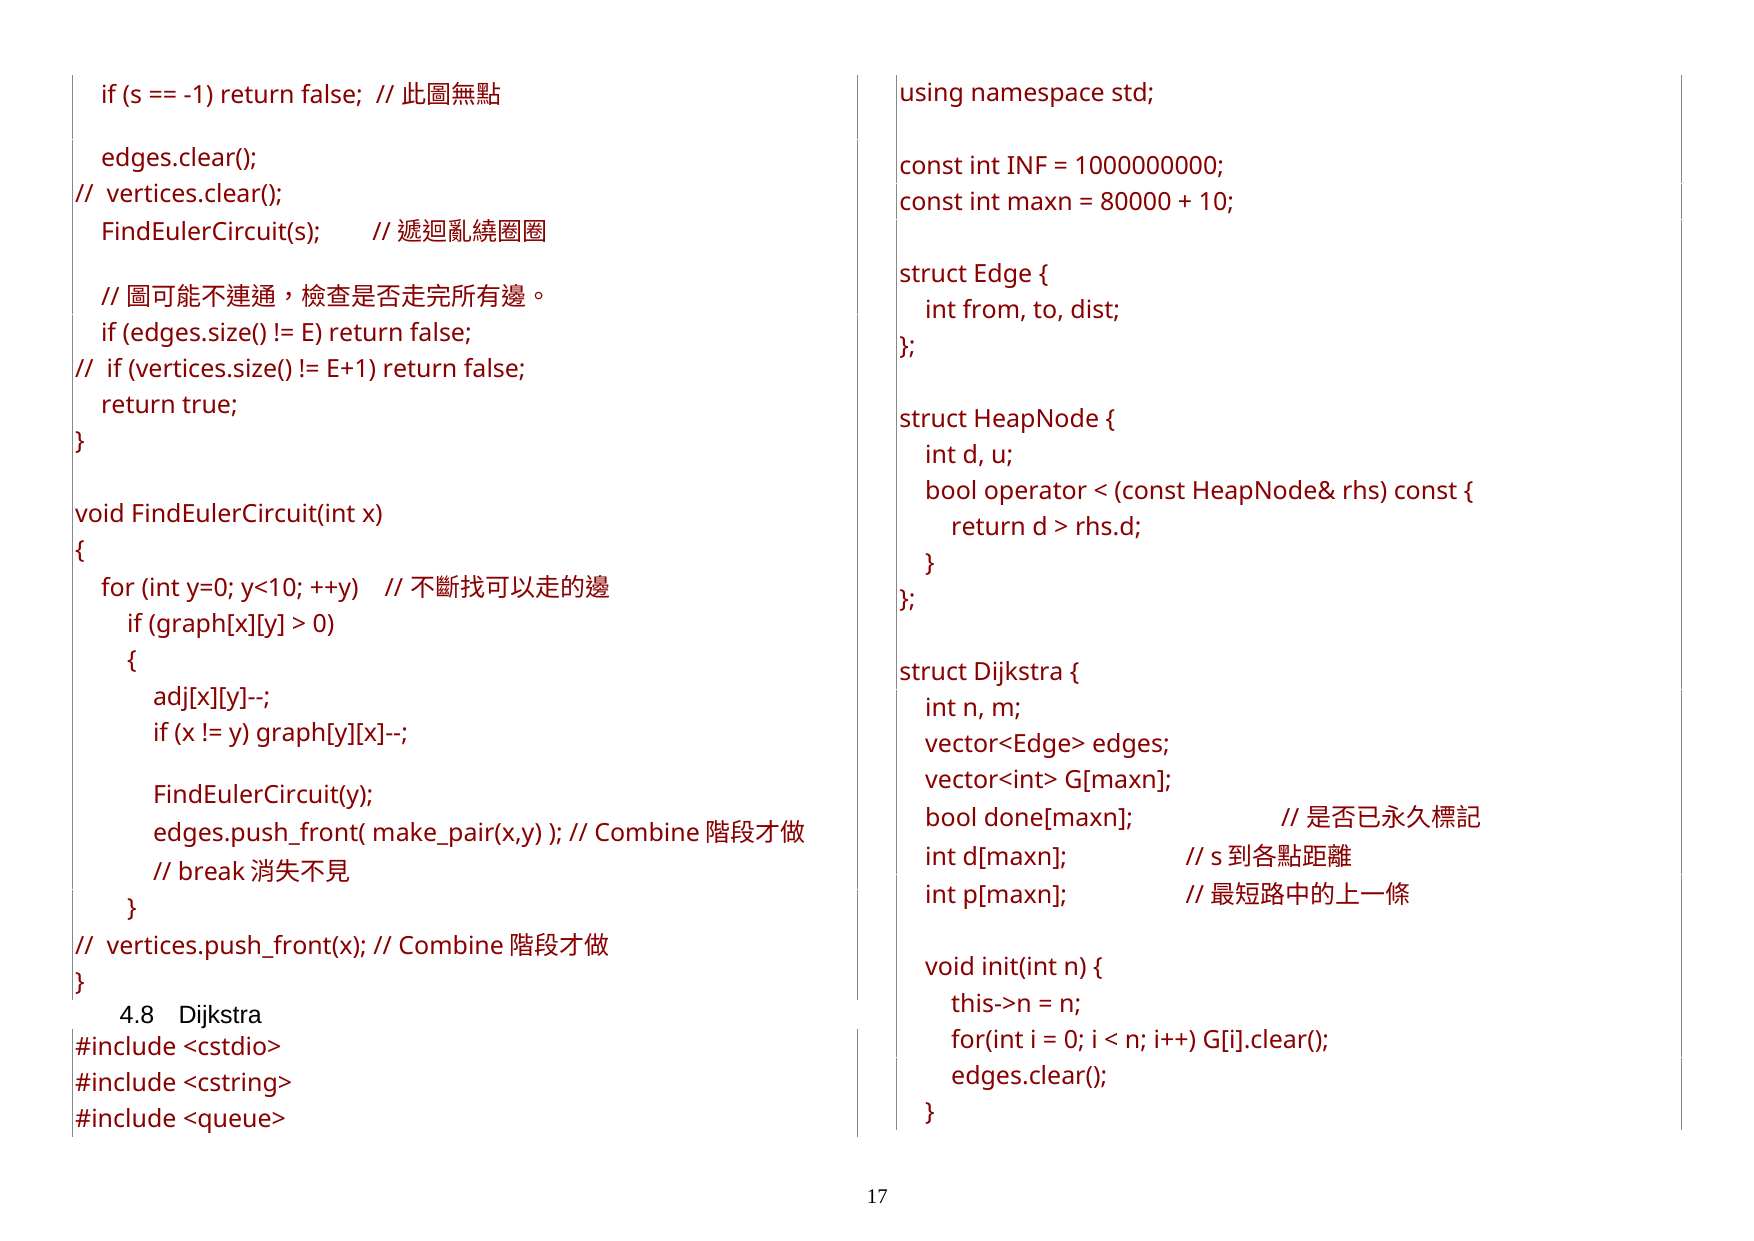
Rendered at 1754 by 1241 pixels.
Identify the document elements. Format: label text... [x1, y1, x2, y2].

text bool done[maxn]; // 是否已永久標記 [897, 798, 1681, 836]
text int from, to, dist; [897, 292, 1681, 328]
text this->n = n; [897, 985, 1681, 1021]
text return d > rhs.d; [897, 509, 1681, 545]
text // if (vertices.size() != E+1) return false; [73, 351, 857, 387]
text int d[maxn]; // s到各點距離 [897, 836, 1681, 874]
text for (int y=0; y<10; ++y) // 不斷找可以走的邊 [73, 568, 857, 606]
text if (s == -1) return false; // 此圖無點 [73, 75, 857, 113]
text }; [897, 581, 1681, 617]
text for(int i = 0; i < n; i++) G[i].clear(); [897, 1021, 1681, 1057]
text return true; [73, 387, 857, 423]
text }; [897, 328, 1681, 364]
text FindEulerCircuit(s); // 遞迴亂繞圈圈 [73, 212, 857, 250]
text if (graph[x][y] > 0) [73, 606, 857, 642]
text edges.push_front( make_pair(x,y) ); // Combine階段才做 [73, 813, 857, 851]
text struct HeapNode { [897, 400, 1681, 436]
list Dijkstra [119, 1000, 855, 1029]
text edges.clear(); [897, 1057, 1681, 1094]
text void init(int n) { [897, 949, 1681, 985]
text edges.clear(); [73, 139, 857, 176]
text { [73, 642, 857, 678]
text } [73, 964, 857, 1000]
text // vertices.push_front(x); // Combine階段才做 [73, 926, 857, 964]
text // break消失不見 [73, 851, 857, 889]
text } [73, 889, 857, 926]
text // 圖可能不連通，檢查是否走完所有邊。 [73, 276, 857, 314]
text vector<int> G[maxn]; [897, 762, 1681, 798]
text int n, m; [897, 689, 1681, 726]
text bool operator < (const HeapNode& rhs) const { [897, 473, 1681, 509]
text #include <queue> [73, 1101, 857, 1137]
text #include <cstring> [73, 1065, 857, 1101]
text } [73, 423, 857, 459]
text { [73, 531, 857, 568]
text const int maxn = 80000 + 10; [897, 183, 1681, 219]
text struct Dijkstra { [897, 653, 1681, 689]
text struct Edge { [897, 256, 1681, 292]
text int d, u; [897, 436, 1681, 473]
text } [897, 1094, 1681, 1130]
text using namespace std; [897, 75, 1681, 111]
text vector<Edge> edges; [897, 726, 1681, 762]
text void FindEulerCircuit(int x) [73, 495, 857, 531]
text // vertices.clear(); [73, 176, 857, 212]
text adj[x][y]--; [73, 678, 857, 714]
text if (x != y) graph[y][x]--; [73, 714, 857, 751]
text int p[maxn]; // 最短路中的上一條 [897, 874, 1681, 913]
text } [897, 545, 1681, 581]
text FindEulerCircuit(y); [73, 777, 857, 813]
text const int INF = 1000000000; [897, 147, 1681, 183]
text #include <cstdio> [73, 1029, 857, 1065]
text if (edges.size() != E) return false; [73, 314, 857, 351]
